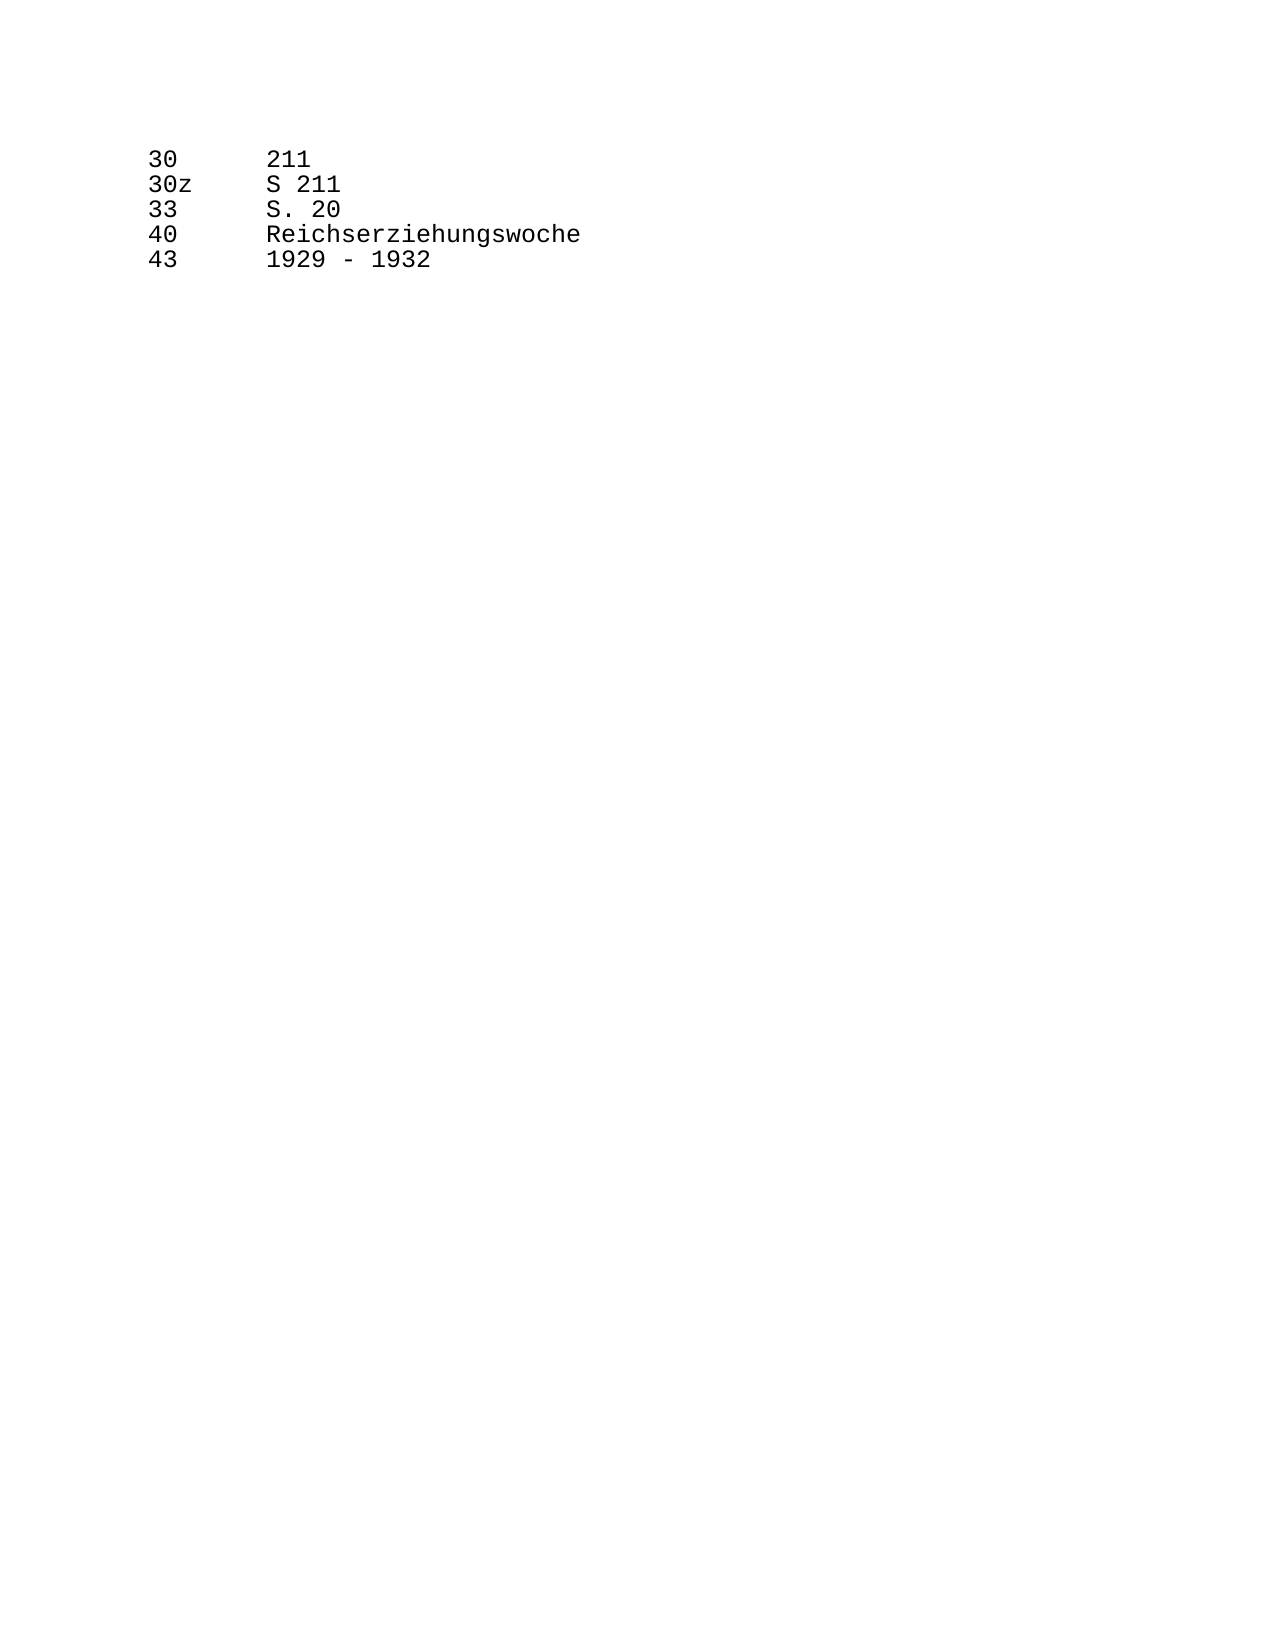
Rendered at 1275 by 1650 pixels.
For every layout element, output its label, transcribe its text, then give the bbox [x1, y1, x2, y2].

text 30 211 [148, 148, 1127, 173]
text 40 s[Reichserziehungswoche]s [148, 223, 1127, 248]
text 33 S. 20 [148, 198, 1127, 223]
text 43 1929 - 1932 [148, 248, 1127, 273]
text 30z S 211 [148, 173, 1127, 198]
